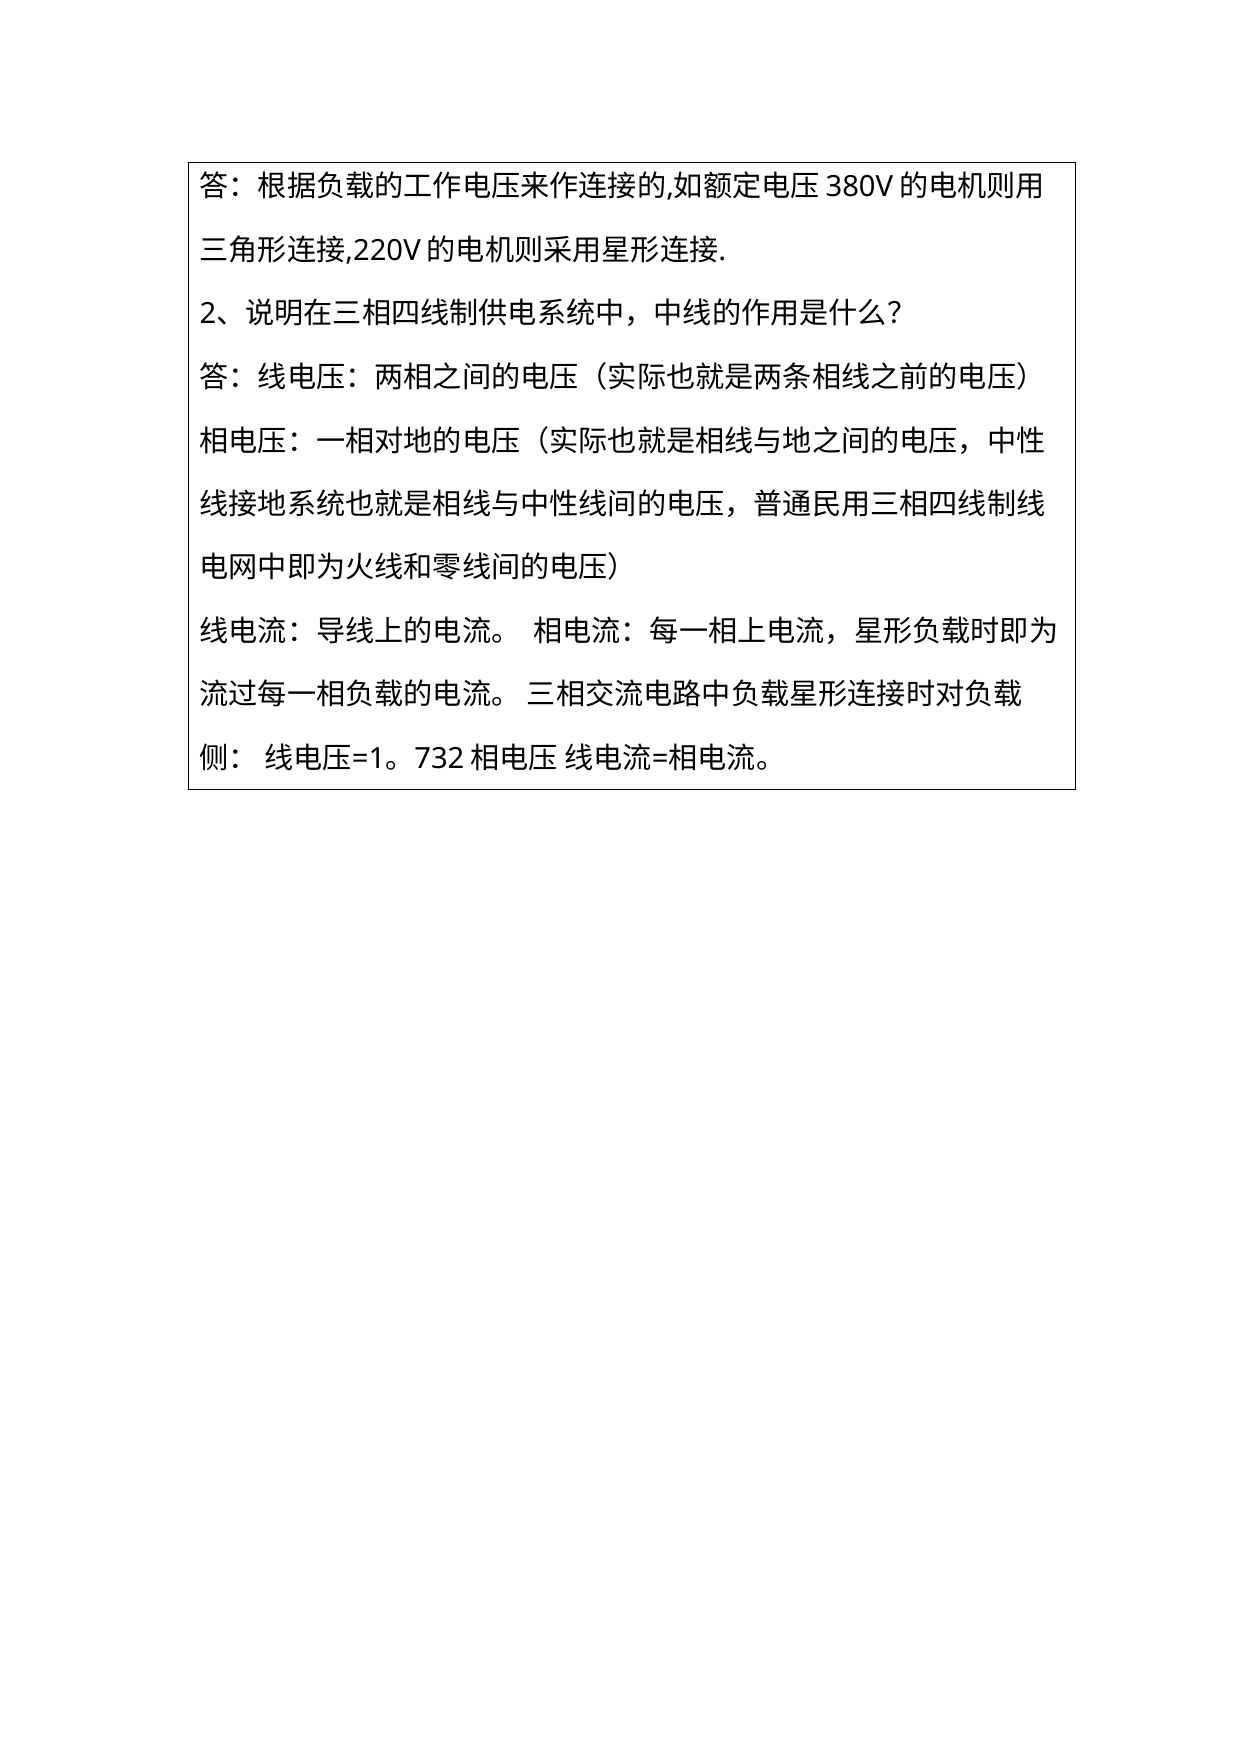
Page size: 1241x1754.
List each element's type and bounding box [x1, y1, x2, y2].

table_cell [189, 163, 1075, 789]
